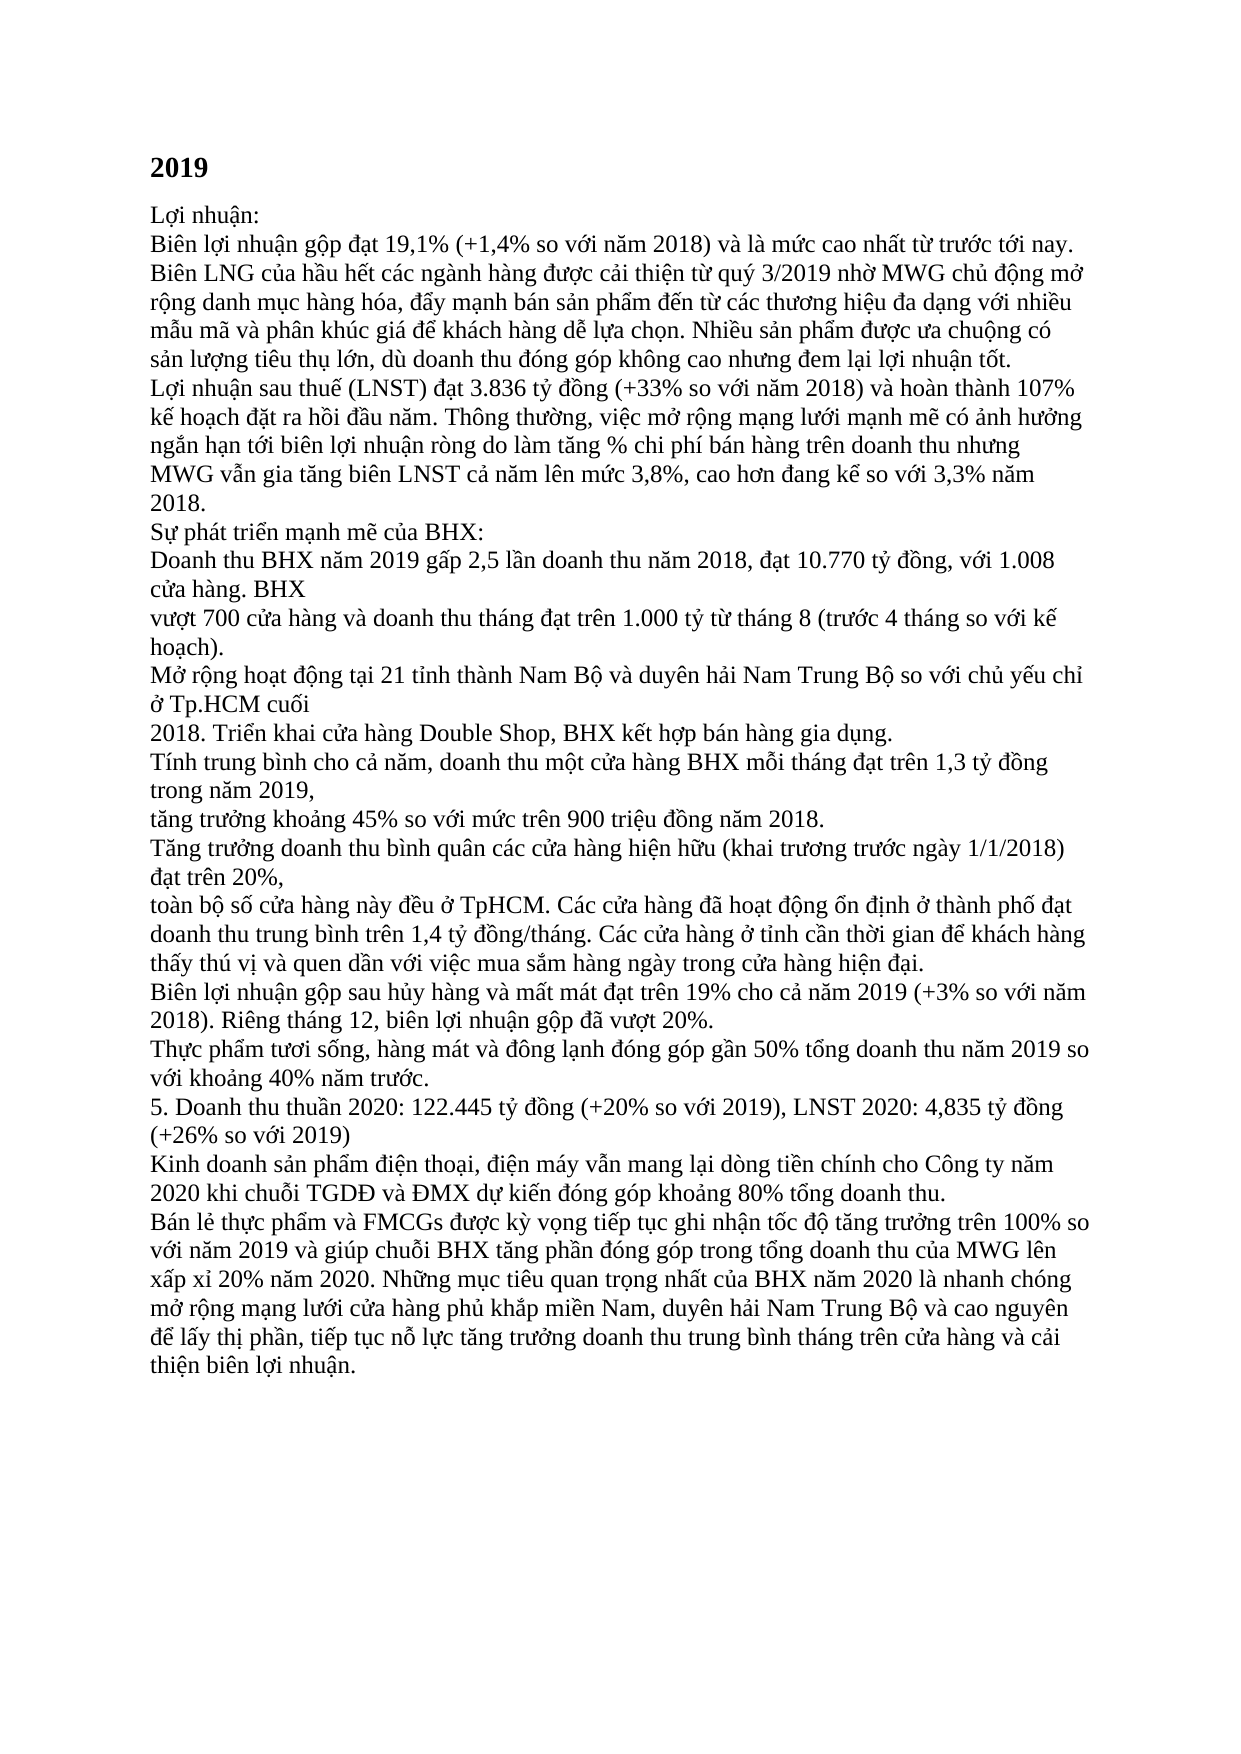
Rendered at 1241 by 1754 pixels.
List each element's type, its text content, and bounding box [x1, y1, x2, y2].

text 5. Doanh thu thuần 2020: 122.445 tỷ đồng (+20% so với 2019), LNST 2020: 4,835 tỷ đồng (+26% so với 2019) [150, 1092, 1090, 1149]
text Biên lợi nhuận gộp đạt 19,1% (+1,4% so với năm 2018) và là mức cao nhất từ trước tới nay. Biên LNG của hầu hết các ngành hàng được cải thiện từ quý 3/2019 nhờ MWG chủ động mở rộng danh mục hàng hóa, đẩy mạnh bán sản phẩm đến từ các thương hiệu đa dạng với nhiều mẫu mã và phân khúc giá để khách hàng dễ lựa chọn. Nhiều sản phẩm được ưa chuộng có sản lượng tiêu thụ lớn, dù doanh thu đóng góp không cao nhưng đem lại lợi nhuận tốt. [150, 229, 1090, 373]
text Kinh doanh sản phẩm điện thoại, điện máy vẫn mang lại dòng tiền chính cho Công ty năm 2020 khi chuỗi TGDĐ và ĐMX dự kiến đóng góp khoảng 80% tổng doanh thu. [150, 1149, 1090, 1207]
text Tăng trưởng doanh thu bình quân các cửa hàng hiện hữu (khai trương trước ngày 1/1/2018) đạt trên 20%, [150, 833, 1090, 890]
text Doanh thu BHX năm 2019 gấp 2,5 lần doanh thu năm 2018, đạt 10.770 tỷ đồng, với 1.008 cửa hàng. BHX [150, 545, 1090, 603]
text tăng trưởng khoảng 45% so với mức trên 900 triệu đồng năm 2018. [150, 804, 1090, 833]
text Thực phẩm tươi sống, hàng mát và đông lạnh đóng góp gần 50% tổng doanh thu năm 2019 so với khoảng 40% năm trước. [150, 1034, 1090, 1092]
text Sự phát triển mạnh mẽ của BHX: [150, 517, 1090, 545]
text toàn bộ số cửa hàng này đều ở TpHCM. Các cửa hàng đã hoạt động ổn định ở thành phố đạt doanh thu trung bình trên 1,4 tỷ đồng/tháng. Các cửa hàng ở tỉnh cần thời gian để khách hàng thấy thú vị và quen dần với việc mua sắm hàng ngày trong cửa hàng hiện đại. [150, 890, 1090, 977]
text vượt 700 cửa hàng và doanh thu tháng đạt trên 1.000 tỷ từ tháng 8 (trước 4 tháng so với kế hoạch). [150, 603, 1090, 660]
text 2018. Triển khai cửa hàng Double Shop, BHX kết hợp bán hàng gia dụng. [150, 718, 1090, 747]
text Biên lợi nhuận gộp sau hủy hàng và mất mát đạt trên 19% cho cả năm 2019 (+3% so với năm 2018). Riêng tháng 12, biên lợi nhuận gộp đã vượt 20%. [150, 977, 1090, 1034]
text Tính trung bình cho cả năm, doanh thu một cửa hàng BHX mỗi tháng đạt trên 1,3 tỷ đồng trong năm 2019, [150, 747, 1090, 804]
text Lợi nhuận: [150, 200, 1090, 229]
text Mở rộng hoạt động tại 21 tỉnh thành Nam Bộ và duyên hải Nam Trung Bộ so với chủ yếu chỉ ở Tp.HCM cuối [150, 660, 1090, 718]
text Bán lẻ thực phẩm và FMCGs được kỳ vọng tiếp tục ghi nhận tốc độ tăng trưởng trên 100% so với năm 2019 và giúp chuỗi BHX tăng phần đóng góp trong tổng doanh thu của MWG lên xấp xỉ 20% năm 2020. Những mục tiêu quan trọng nhất của BHX năm 2020 là nhanh chóng mở rộng mạng lưới cửa hàng phủ khắp miền Nam, duyên hải Nam Trung Bộ và cao nguyên để lấy thị phần, tiếp tục nỗ lực tăng trưởng doanh thu trung bình tháng trên cửa hàng và cải thiện biên lợi nhuận. [150, 1207, 1090, 1379]
text Lợi nhuận sau thuế (LNST) đạt 3.836 tỷ đồng (+33% so với năm 2018) và hoàn thành 107% kế hoạch đặt ra hồi đầu năm. Thông thường, việc mở rộng mạng lưới mạnh mẽ có ảnh hưởng ngắn hạn tới biên lợi nhuận ròng do làm tăng % chi phí bán hàng trên doanh thu nhưng MWG vẫn gia tăng biên LNST cả năm lên mức 3,8%, cao hơn đang kể so với 3,3% năm 2018. [150, 373, 1090, 517]
subtitle 2019 [150, 150, 1090, 183]
